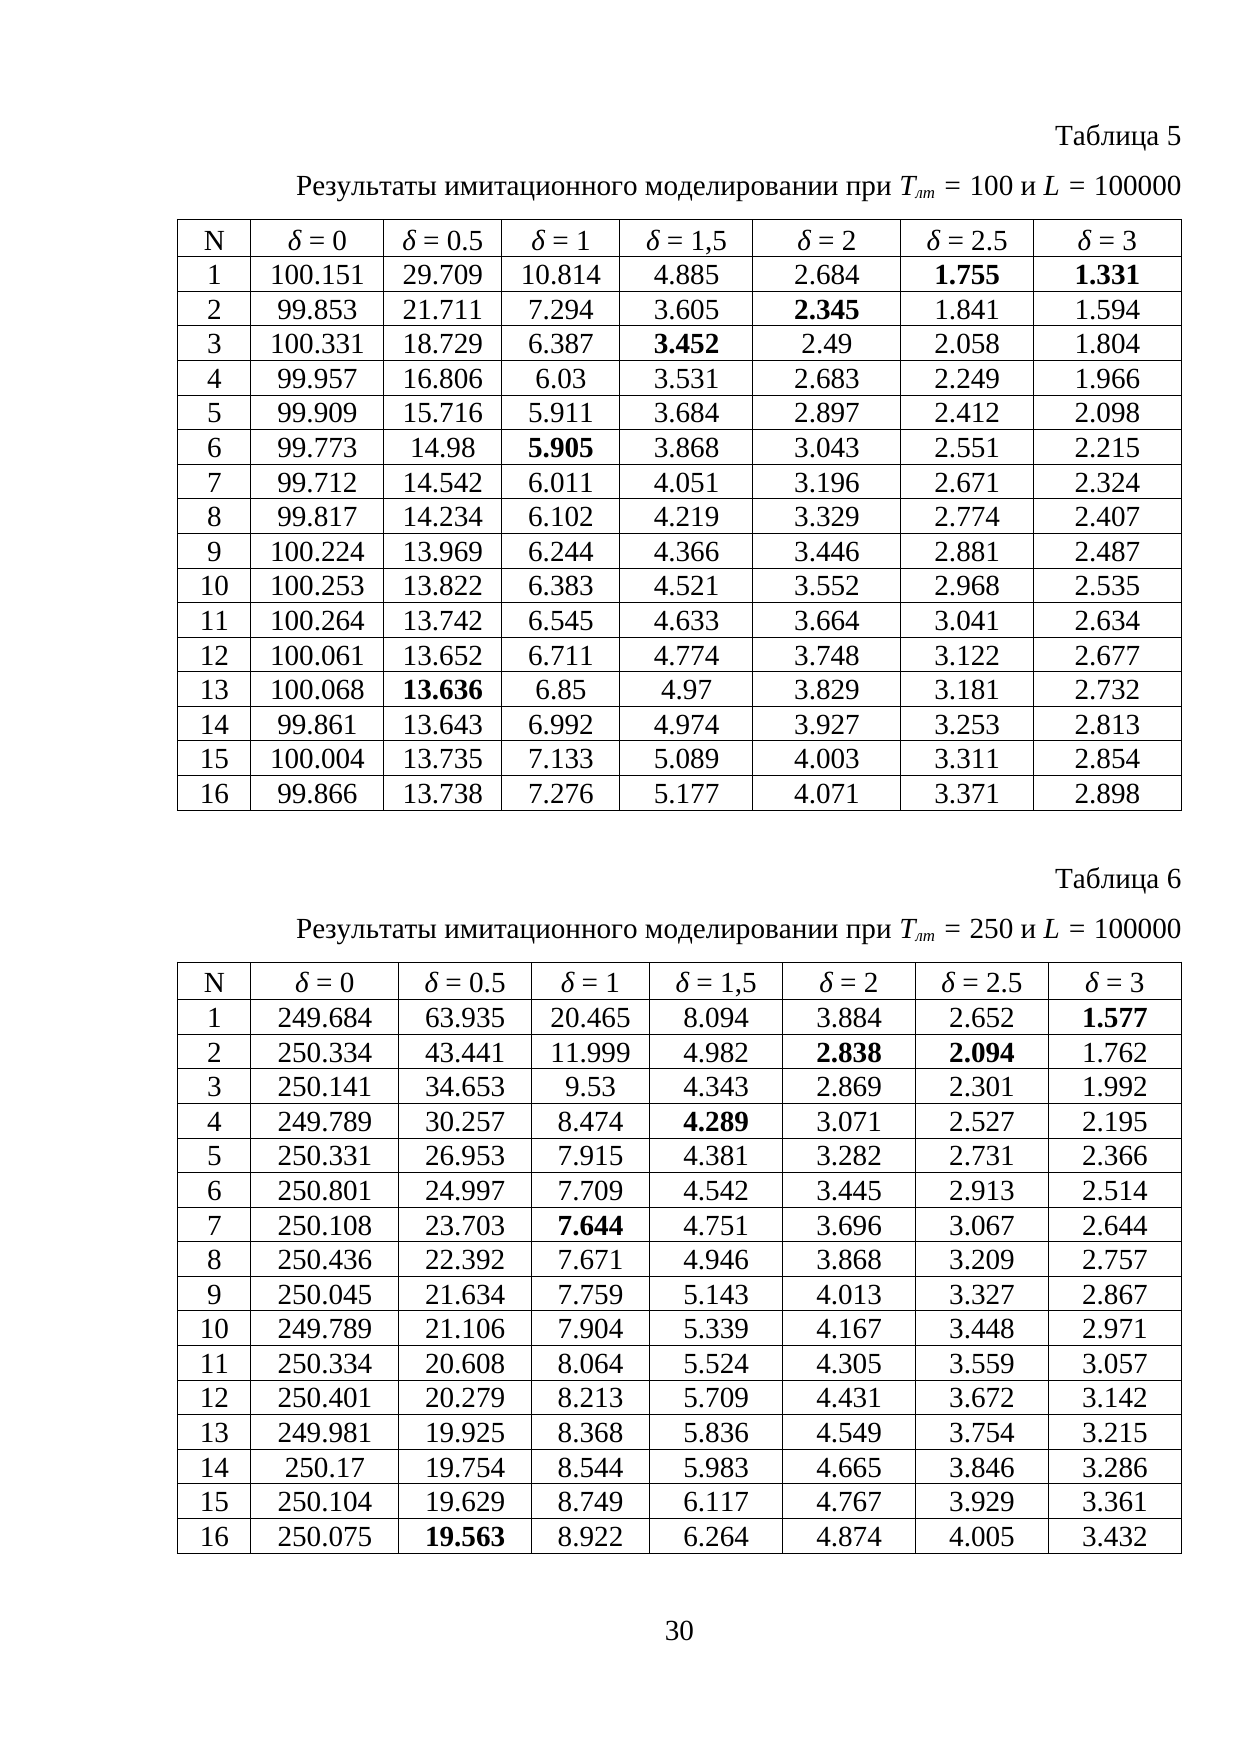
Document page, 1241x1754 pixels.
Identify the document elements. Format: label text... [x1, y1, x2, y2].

table_cell 6.117 [650, 1484, 782, 1518]
table_header δ = 1 [502, 220, 619, 256]
table_cell 4.982 [650, 1035, 782, 1068]
table_cell 14.234 [384, 499, 501, 533]
table_cell 22.392 [399, 1242, 531, 1276]
table_cell 4.542 [650, 1173, 782, 1207]
text Результаты имитационного моделировании при Тлт = 100 и L = 100000 [177, 168, 1181, 202]
table_cell 3.181 [901, 672, 1033, 706]
table_cell 3.929 [916, 1484, 1048, 1518]
table_cell 1.992 [1049, 1069, 1181, 1103]
table_cell 8.922 [532, 1519, 649, 1552]
table_cell 13.652 [384, 638, 501, 671]
table_cell 2.366 [1049, 1139, 1181, 1172]
table_cell 9.53 [532, 1069, 649, 1103]
table_cell 13.969 [384, 534, 501, 567]
table_cell 14.542 [384, 465, 501, 498]
table_header δ = 0 [251, 220, 383, 256]
table_cell 4.005 [916, 1519, 1048, 1552]
table_cell 3.057 [1049, 1346, 1181, 1379]
table_cell 3.664 [753, 603, 900, 637]
table_cell 4.366 [620, 534, 752, 567]
table_cell 2.898 [1034, 776, 1181, 809]
table_cell 8 [178, 1242, 250, 1276]
table_cell 2.897 [753, 396, 900, 429]
table_cell 4.946 [650, 1242, 782, 1276]
table_cell 3.361 [1049, 1484, 1181, 1518]
table_cell 30.257 [399, 1104, 531, 1137]
table_cell 2.881 [901, 534, 1033, 567]
table_cell 21.106 [399, 1311, 531, 1345]
table_cell 250.401 [251, 1381, 398, 1414]
table_cell 4.549 [783, 1415, 915, 1449]
table_header δ = 1,5 [620, 220, 752, 256]
table_cell 2.774 [901, 499, 1033, 533]
table_cell 8.368 [532, 1415, 649, 1449]
table_cell 6.85 [502, 672, 619, 706]
table_cell 19.925 [399, 1415, 531, 1449]
table_cell 3.253 [901, 707, 1033, 740]
table_cell 7.709 [532, 1173, 649, 1207]
table_cell 3.684 [620, 396, 752, 429]
table_cell 21.634 [399, 1277, 531, 1310]
table_cell 3.371 [901, 776, 1033, 809]
table_cell 6.992 [502, 707, 619, 740]
table_cell 3.552 [753, 569, 900, 602]
table_cell 100.151 [251, 257, 383, 291]
text Результаты имитационного моделировании при Тлт = 250 и L = 100000 [177, 911, 1181, 945]
table_cell 250.075 [251, 1519, 398, 1552]
table_cell 6.711 [502, 638, 619, 671]
table_cell 3.696 [783, 1208, 915, 1241]
table_cell 4.885 [620, 257, 752, 291]
table_cell 8 [178, 499, 250, 533]
table_cell 6.03 [502, 361, 619, 394]
table_cell 7.671 [532, 1242, 649, 1276]
table_cell 2.195 [1049, 1104, 1181, 1137]
table_cell 8.213 [532, 1381, 649, 1414]
table_cell 43.441 [399, 1035, 531, 1068]
table_cell 13.742 [384, 603, 501, 637]
table_cell 100.224 [251, 534, 383, 567]
table_cell 4.003 [753, 741, 900, 775]
table_cell 2.757 [1049, 1242, 1181, 1276]
table_header δ = 2 [753, 220, 900, 256]
table_cell 2.731 [916, 1139, 1048, 1172]
table_cell 5.905 [502, 430, 619, 464]
table_cell 5.709 [650, 1381, 782, 1414]
table_cell 15 [178, 1484, 250, 1518]
table_cell 4.343 [650, 1069, 782, 1103]
table_cell 10 [178, 569, 250, 602]
table_cell 13.636 [384, 672, 501, 706]
table_cell 3.041 [901, 603, 1033, 637]
table_cell 11.999 [532, 1035, 649, 1068]
table_cell 3.142 [1049, 1381, 1181, 1414]
table_cell 3.868 [783, 1242, 915, 1276]
table_header δ = 1,5 [650, 963, 782, 999]
table_cell 2.677 [1034, 638, 1181, 671]
table_cell 13.822 [384, 569, 501, 602]
table_cell 4.97 [620, 672, 752, 706]
table_cell 2.098 [1034, 396, 1181, 429]
table_cell 250.334 [251, 1346, 398, 1379]
table_cell 5.089 [620, 741, 752, 775]
table_cell 6.545 [502, 603, 619, 637]
table_cell 249.684 [251, 1000, 398, 1034]
table_cell 8.474 [532, 1104, 649, 1137]
table_cell 14.98 [384, 430, 501, 464]
table_cell 1 [178, 257, 250, 291]
table_header N [178, 963, 250, 999]
table_cell 249.789 [251, 1311, 398, 1345]
table_cell 1.755 [901, 257, 1033, 291]
table_cell 2.867 [1049, 1277, 1181, 1310]
table_cell 3.868 [620, 430, 752, 464]
table_cell 1.966 [1034, 361, 1181, 394]
table_cell 13 [178, 1415, 250, 1449]
table_cell 3.445 [783, 1173, 915, 1207]
table_cell 6 [178, 430, 250, 464]
table_cell 2.215 [1034, 430, 1181, 464]
table_cell 7 [178, 1208, 250, 1241]
table_cell 6.011 [502, 465, 619, 498]
table_cell 100.253 [251, 569, 383, 602]
table_cell 3.071 [783, 1104, 915, 1137]
table_cell 3.329 [753, 499, 900, 533]
table_cell 2.345 [753, 292, 900, 325]
table_cell 4.874 [783, 1519, 915, 1552]
table_cell 34.653 [399, 1069, 531, 1103]
table_cell 21.711 [384, 292, 501, 325]
table_cell 5.143 [650, 1277, 782, 1310]
table_cell 6.264 [650, 1519, 782, 1552]
table_cell 2.324 [1034, 465, 1181, 498]
table_cell 100.331 [251, 326, 383, 360]
table_cell 4.974 [620, 707, 752, 740]
table_cell 100.004 [251, 741, 383, 775]
table_header δ = 1 [532, 963, 649, 999]
table_cell 18.729 [384, 326, 501, 360]
table_cell 20.608 [399, 1346, 531, 1379]
table_cell 1.331 [1034, 257, 1181, 291]
table_cell 2.854 [1034, 741, 1181, 775]
table_cell 4.431 [783, 1381, 915, 1414]
table_cell 3.446 [753, 534, 900, 567]
table_cell 250.334 [251, 1035, 398, 1068]
table_cell 2.869 [783, 1069, 915, 1103]
table_cell 3.209 [916, 1242, 1048, 1276]
table_cell 2.551 [901, 430, 1033, 464]
table_cell 2.487 [1034, 534, 1181, 567]
table_cell 3.754 [916, 1415, 1048, 1449]
table_cell 6 [178, 1173, 250, 1207]
table_cell 12 [178, 1381, 250, 1414]
table_cell 4 [178, 1104, 250, 1137]
table_cell 11 [178, 1346, 250, 1379]
table_cell 1.804 [1034, 326, 1181, 360]
table_cell 2.058 [901, 326, 1033, 360]
table_cell 1.577 [1049, 1000, 1181, 1034]
table_cell 2.412 [901, 396, 1033, 429]
table_cell 3 [178, 326, 250, 360]
table_cell 3.605 [620, 292, 752, 325]
table_cell 3.672 [916, 1381, 1048, 1414]
table_cell 2.838 [783, 1035, 915, 1068]
table_cell 4.774 [620, 638, 752, 671]
table_cell 3.748 [753, 638, 900, 671]
table_cell 3.452 [620, 326, 752, 360]
table_cell 3.559 [916, 1346, 1048, 1379]
table_cell 2.249 [901, 361, 1033, 394]
table_cell 99.861 [251, 707, 383, 740]
text Таблица 5 [177, 118, 1181, 152]
table_cell 3.432 [1049, 1519, 1181, 1552]
table_cell 2.913 [916, 1173, 1048, 1207]
table_cell 4.305 [783, 1346, 915, 1379]
table_cell 26.953 [399, 1139, 531, 1172]
table_cell 3.927 [753, 707, 900, 740]
table_cell 7.759 [532, 1277, 649, 1310]
table_cell 63.935 [399, 1000, 531, 1034]
table_cell 3.122 [901, 638, 1033, 671]
table_header N [178, 220, 250, 256]
table_cell 2.514 [1049, 1173, 1181, 1207]
table_cell 99.712 [251, 465, 383, 498]
table_cell 4.521 [620, 569, 752, 602]
table_cell 99.957 [251, 361, 383, 394]
table_cell 1.762 [1049, 1035, 1181, 1068]
table_cell 250.801 [251, 1173, 398, 1207]
table_cell 2 [178, 292, 250, 325]
table_cell 15 [178, 741, 250, 775]
table_cell 5.836 [650, 1415, 782, 1449]
table_cell 19.563 [399, 1519, 531, 1552]
table_cell 3.846 [916, 1450, 1048, 1483]
table_cell 2.971 [1049, 1311, 1181, 1345]
table_cell 3.311 [901, 741, 1033, 775]
table_cell 3.884 [783, 1000, 915, 1034]
table_cell 3.327 [916, 1277, 1048, 1310]
table_cell 6.387 [502, 326, 619, 360]
table_cell 8.544 [532, 1450, 649, 1483]
table_cell 20.279 [399, 1381, 531, 1414]
table_cell 4.167 [783, 1311, 915, 1345]
table_cell 7.915 [532, 1139, 649, 1172]
table_header δ = 3 [1034, 220, 1181, 256]
table_cell 9 [178, 1277, 250, 1310]
table_cell 1 [178, 1000, 250, 1034]
table_cell 100.061 [251, 638, 383, 671]
table_cell 4.633 [620, 603, 752, 637]
table_cell 2.732 [1034, 672, 1181, 706]
table_cell 24.997 [399, 1173, 531, 1207]
table_cell 3.196 [753, 465, 900, 498]
table_cell 3.067 [916, 1208, 1048, 1241]
table_cell 1.594 [1034, 292, 1181, 325]
table_cell 6.102 [502, 499, 619, 533]
table_cell 99.909 [251, 396, 383, 429]
table_header δ = 0.5 [399, 963, 531, 999]
table_header δ = 2 [783, 963, 915, 999]
table_cell 7.294 [502, 292, 619, 325]
table_cell 2.634 [1034, 603, 1181, 637]
table_cell 7.133 [502, 741, 619, 775]
table_cell 250.331 [251, 1139, 398, 1172]
table_cell 2.535 [1034, 569, 1181, 602]
table_cell 19.629 [399, 1484, 531, 1518]
table_cell 250.17 [251, 1450, 398, 1483]
table_cell 12 [178, 638, 250, 671]
table_cell 4.767 [783, 1484, 915, 1518]
table_cell 3.215 [1049, 1415, 1181, 1449]
table_cell 4.381 [650, 1139, 782, 1172]
table_cell 4.289 [650, 1104, 782, 1137]
table_cell 2.301 [916, 1069, 1048, 1103]
table_cell 10 [178, 1311, 250, 1345]
table_cell 6.244 [502, 534, 619, 567]
table_cell 4.013 [783, 1277, 915, 1310]
table_cell 1.841 [901, 292, 1033, 325]
table_cell 6.383 [502, 569, 619, 602]
table_cell 13.738 [384, 776, 501, 809]
table_cell 2.813 [1034, 707, 1181, 740]
table_cell 16.806 [384, 361, 501, 394]
table_cell 8.749 [532, 1484, 649, 1518]
table_cell 249.789 [251, 1104, 398, 1137]
table_cell 5 [178, 1139, 250, 1172]
table_header δ = 0.5 [384, 220, 501, 256]
table_cell 2.671 [901, 465, 1033, 498]
table_cell 8.094 [650, 1000, 782, 1034]
table_cell 3.282 [783, 1139, 915, 1172]
table_cell 99.866 [251, 776, 383, 809]
table_cell 11 [178, 603, 250, 637]
table_cell 13 [178, 672, 250, 706]
table_cell 5 [178, 396, 250, 429]
table_cell 2.49 [753, 326, 900, 360]
table_cell 3.531 [620, 361, 752, 394]
table_cell 20.465 [532, 1000, 649, 1034]
table_cell 2.652 [916, 1000, 1048, 1034]
table_cell 100.264 [251, 603, 383, 637]
table_cell 15.716 [384, 396, 501, 429]
table_cell 3.448 [916, 1311, 1048, 1345]
table_cell 4 [178, 361, 250, 394]
table_cell 99.853 [251, 292, 383, 325]
table_cell 16 [178, 776, 250, 809]
table_cell 3.829 [753, 672, 900, 706]
table_cell 16 [178, 1519, 250, 1552]
table_cell 4.071 [753, 776, 900, 809]
table_cell 9 [178, 534, 250, 567]
table_cell 13.735 [384, 741, 501, 775]
table_cell 4.051 [620, 465, 752, 498]
table_cell 249.981 [251, 1415, 398, 1449]
table_cell 14 [178, 1450, 250, 1483]
table_cell 5.177 [620, 776, 752, 809]
table_header δ = 3 [1049, 963, 1181, 999]
table_cell 250.436 [251, 1242, 398, 1276]
table_cell 99.773 [251, 430, 383, 464]
table_header δ = 0 [251, 963, 398, 999]
table_cell 2.683 [753, 361, 900, 394]
table_cell 2.407 [1034, 499, 1181, 533]
table_cell 100.068 [251, 672, 383, 706]
table_cell 3.286 [1049, 1450, 1181, 1483]
table_cell 29.709 [384, 257, 501, 291]
table_cell 10.814 [502, 257, 619, 291]
table_cell 2.094 [916, 1035, 1048, 1068]
table_cell 4.665 [783, 1450, 915, 1483]
table_cell 4.751 [650, 1208, 782, 1241]
table_cell 13.643 [384, 707, 501, 740]
table_cell 19.754 [399, 1450, 531, 1483]
table_cell 2 [178, 1035, 250, 1068]
table_cell 8.064 [532, 1346, 649, 1379]
table_cell 5.339 [650, 1311, 782, 1345]
table_cell 23.703 [399, 1208, 531, 1241]
table_header δ = 2.5 [901, 220, 1033, 256]
table_cell 5.983 [650, 1450, 782, 1483]
table_cell 3.043 [753, 430, 900, 464]
table_cell 250.045 [251, 1277, 398, 1310]
table_cell 2.684 [753, 257, 900, 291]
table_cell 7.904 [532, 1311, 649, 1345]
table_cell 2.968 [901, 569, 1033, 602]
table_cell 3 [178, 1069, 250, 1103]
table_cell 5.911 [502, 396, 619, 429]
table_cell 2.527 [916, 1104, 1048, 1137]
table_cell 250.104 [251, 1484, 398, 1518]
table_cell 99.817 [251, 499, 383, 533]
text Таблица 6 [177, 861, 1181, 894]
table_cell 14 [178, 707, 250, 740]
table_cell 5.524 [650, 1346, 782, 1379]
table_cell 7.276 [502, 776, 619, 809]
table_cell 4.219 [620, 499, 752, 533]
table_cell 250.108 [251, 1208, 398, 1241]
table_cell 7 [178, 465, 250, 498]
table_cell 250.141 [251, 1069, 398, 1103]
table_cell 2.644 [1049, 1208, 1181, 1241]
table_header δ = 2.5 [916, 963, 1048, 999]
table_cell 7.644 [532, 1208, 649, 1241]
